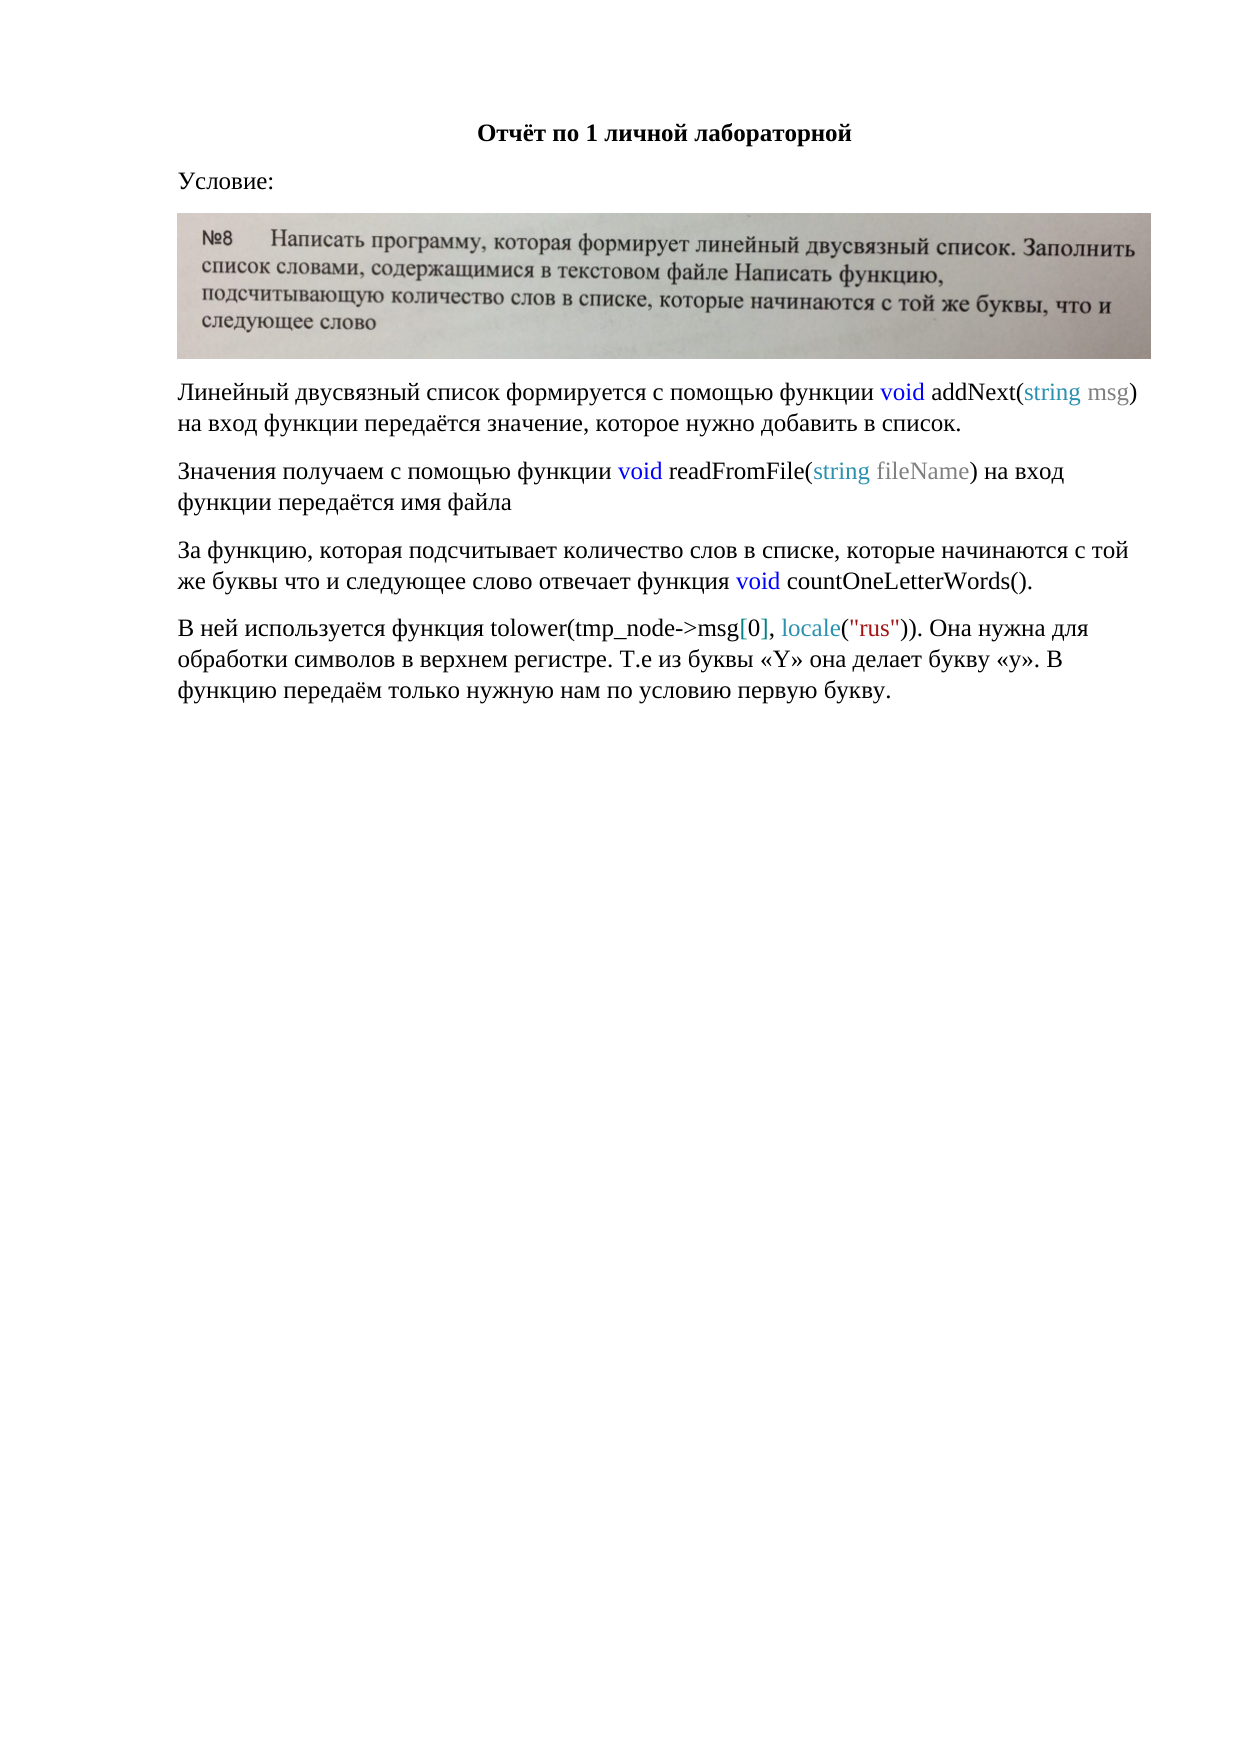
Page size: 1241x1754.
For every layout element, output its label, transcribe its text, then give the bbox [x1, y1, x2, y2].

text Отчёт по 1 личной лабораторной [177, 118, 1152, 147]
text Условие: [177, 166, 1152, 194]
picture [177, 213, 1151, 359]
text Значения получаем с помощью функции void readFromFile(string fileName) на вход функции передаётся имя файла [177, 456, 1152, 516]
text За функцию, которая подсчитывает количество слов в списке, которые начинаются с той же буквы что и следующее слово отвечает функция void countOneLetterWords(). [177, 535, 1152, 594]
text В ней используется функция tolower(tmp_node->msg[0], locale("rus")). Она нужна для обработки символов в верхнем регистре. Т.е из буквы «Y» она делает букву «y». В функцию передаём только нужную нам по условию первую букву. [177, 613, 1152, 704]
text Линейный двусвязный список формируется с помощью функции void addNext(string msg) на вход функции передаётся значение, которое нужно добавить в список. [177, 377, 1152, 437]
